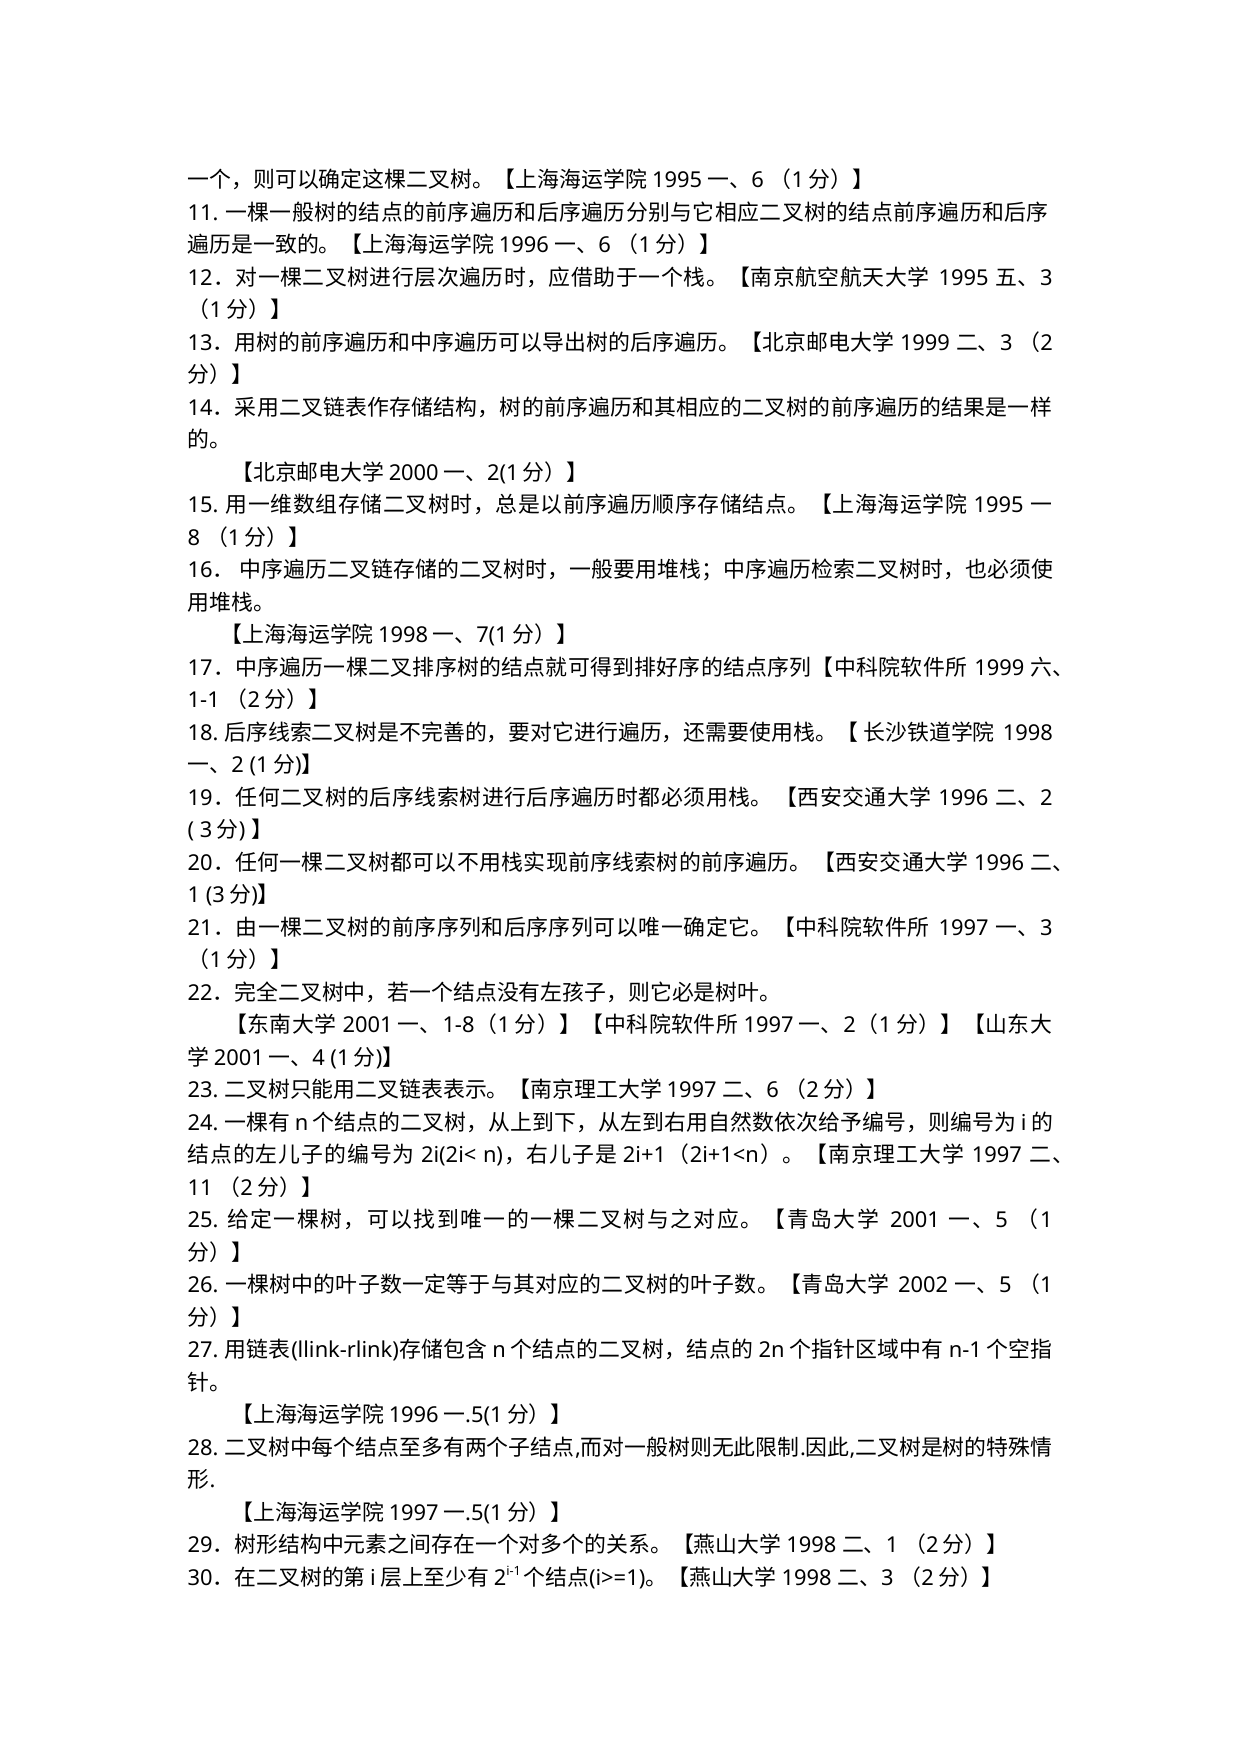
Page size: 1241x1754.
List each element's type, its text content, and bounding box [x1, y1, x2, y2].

text 【上海海运学院1996一.5(1分）】 [187, 1397, 1053, 1429]
text 12．对一棵二叉树进行层次遍历时，应借助于一个栈。【南京航空航天大学 1995 五、3 （1分）】 [187, 259, 1053, 324]
text 22．完全二叉树中，若一个结点没有左孩子，则它必是树叶。 [187, 974, 1053, 1007]
text 24. 一棵有n个结点的二叉树，从上到下，从左到右用自然数依次给予编号，则编号为i的结点的左儿子的编号为2i(2i< n)，右儿子是2i+1（2i+1<n）。【南京理工大学 1997 二、11 （2分）】 [187, 1104, 1053, 1202]
text 27. 用链表(llink-rlink)存储包含n个结点的二叉树，结点的2n个指针区域中有n-1个空指针。 [187, 1332, 1053, 1397]
text 26. 一棵树中的叶子数一定等于与其对应的二叉树的叶子数。【青岛大学 2002 一、5 （1分）】 [187, 1267, 1053, 1332]
text 【上海海运学院1998一、7(1分）】 [187, 617, 1053, 649]
text 25. 给定一棵树，可以找到唯一的一棵二叉树与之对应。【青岛大学 2001 一、5 （1分）】 [187, 1202, 1053, 1267]
text 15. 用一维数组存储二叉树时，总是以前序遍历顺序存储结点。【上海海运学院 1995 一、8 （1分）】 [187, 487, 1053, 552]
text 11. 一棵一般树的结点的前序遍历和后序遍历分别与它相应二叉树的结点前序遍历和后序遍历是一致的。【上海海运学院 1996 一、6 （1分）】 [187, 194, 1053, 259]
text 28. 二叉树中每个结点至多有两个子结点,而对一般树则无此限制.因此,二叉树是树的特殊情形. [187, 1429, 1053, 1494]
text 21．由一棵二叉树的前序序列和后序序列可以唯一确定它。【中科院软件所 1997 一、3 （1分）】 [187, 909, 1053, 974]
text 14．采用二叉链表作存储结构，树的前序遍历和其相应的二叉树的前序遍历的结果是一样的。 [187, 389, 1053, 454]
text 【东南大学 2001一、1-8（1分）】【中科院软件所1997一、2（1分）】【山东大学2001一、4 (1分)】 [187, 1007, 1053, 1072]
text 29．树形结构中元素之间存在一个对多个的关系。【燕山大学 1998 二、1 （2分）】 [187, 1527, 1053, 1559]
text 19．任何二叉树的后序线索树进行后序遍历时都必须用栈。【西安交通大学 1996 二、2 ( 3分) 】 [187, 779, 1053, 844]
text 【北京邮电大学2000一、2(1分）】 [187, 454, 1053, 487]
text 23. 二叉树只能用二叉链表表示。【南京理工大学 1997 二、6 （2分）】 [187, 1072, 1053, 1104]
text 【上海海运学院1997一.5(1分）】 [187, 1494, 1053, 1527]
text 20．任何一棵二叉树都可以不用栈实现前序线索树的前序遍历。【西安交通大学 1996 二、1 (3分)】 [187, 844, 1053, 909]
text 18. 后序线索二叉树是不完善的，要对它进行遍历，还需要使用栈。【 长沙铁道学院 1998 一、2 (1分)】 [187, 714, 1053, 779]
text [187, 162, 1053, 194]
text 16． 中序遍历二叉链存储的二叉树时，一般要用堆栈；中序遍历检索二叉树时，也必须使用堆栈。 [187, 552, 1053, 617]
text 30．在二叉树的第i层上至少有2i-1个结点(i>=1)。【燕山大学 1998 二、3 （2分）】 [187, 1559, 1053, 1592]
text 13．用树的前序遍历和中序遍历可以导出树的后序遍历。【北京邮电大学 1999 二、3 （2分）】 [187, 324, 1053, 389]
text 17．中序遍历一棵二叉排序树的结点就可得到排好序的结点序列【中科院软件所 1999 六、1-1 （2分）】 [187, 649, 1053, 714]
